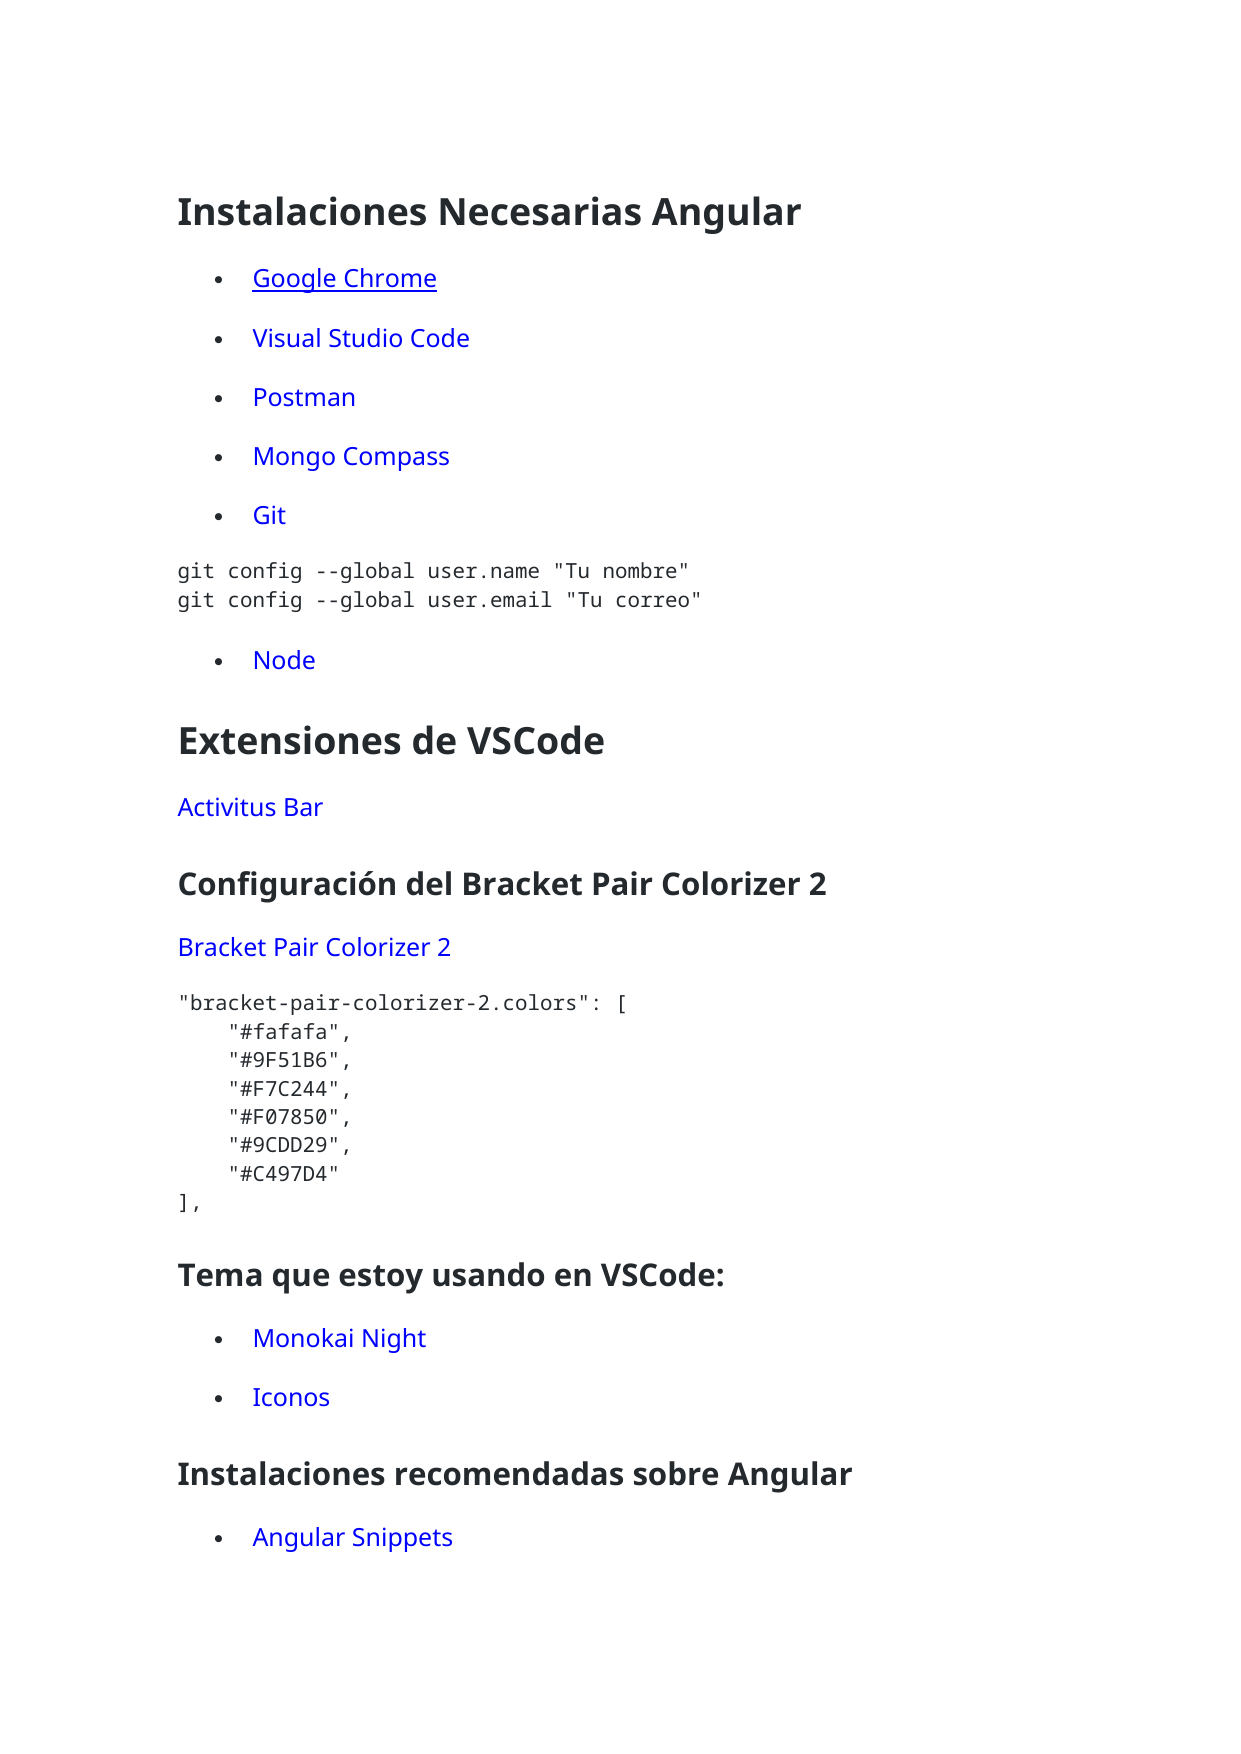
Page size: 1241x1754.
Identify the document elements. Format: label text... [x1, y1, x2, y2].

list Iconos [215, 1380, 1063, 1414]
list Postman [215, 379, 1063, 413]
text "#C497D4" [177, 1159, 1063, 1187]
text ], [177, 1187, 1063, 1216]
text Bracket Pair Colorizer 2 [177, 929, 1063, 963]
text git config --global user.name "Tu nombre" [177, 556, 1063, 585]
text "#F7C244", [177, 1074, 1063, 1102]
list Visual Studio Code [215, 320, 1063, 354]
list Angular Snippets [215, 1519, 1063, 1553]
text Tema que estoy usando en VSCode: [177, 1253, 1063, 1296]
list Google Chrome [215, 261, 1063, 295]
text git config --global user.email "Tu correo" [177, 585, 1063, 613]
text "#fafafa", [177, 1017, 1063, 1045]
text Instalaciones Necesarias Angular [177, 185, 1063, 236]
text "#9F51B6", [177, 1045, 1063, 1074]
list Git [215, 497, 1063, 531]
text Activitus Bar [177, 790, 1063, 824]
text Extensiones de VSCode [177, 714, 1063, 765]
list Monokai Night [215, 1321, 1063, 1355]
list Mongo Compass [215, 438, 1063, 472]
text "bracket-pair-colorizer-2.colors": [ [177, 988, 1063, 1017]
list Node [215, 642, 1063, 677]
text Configuración del Bracket Pair Colorizer 2 [177, 862, 1063, 904]
text Instalaciones recomendadas sobre Angular [177, 1452, 1063, 1494]
text "#9CDD29", [177, 1131, 1063, 1159]
text "#F07850", [177, 1102, 1063, 1131]
